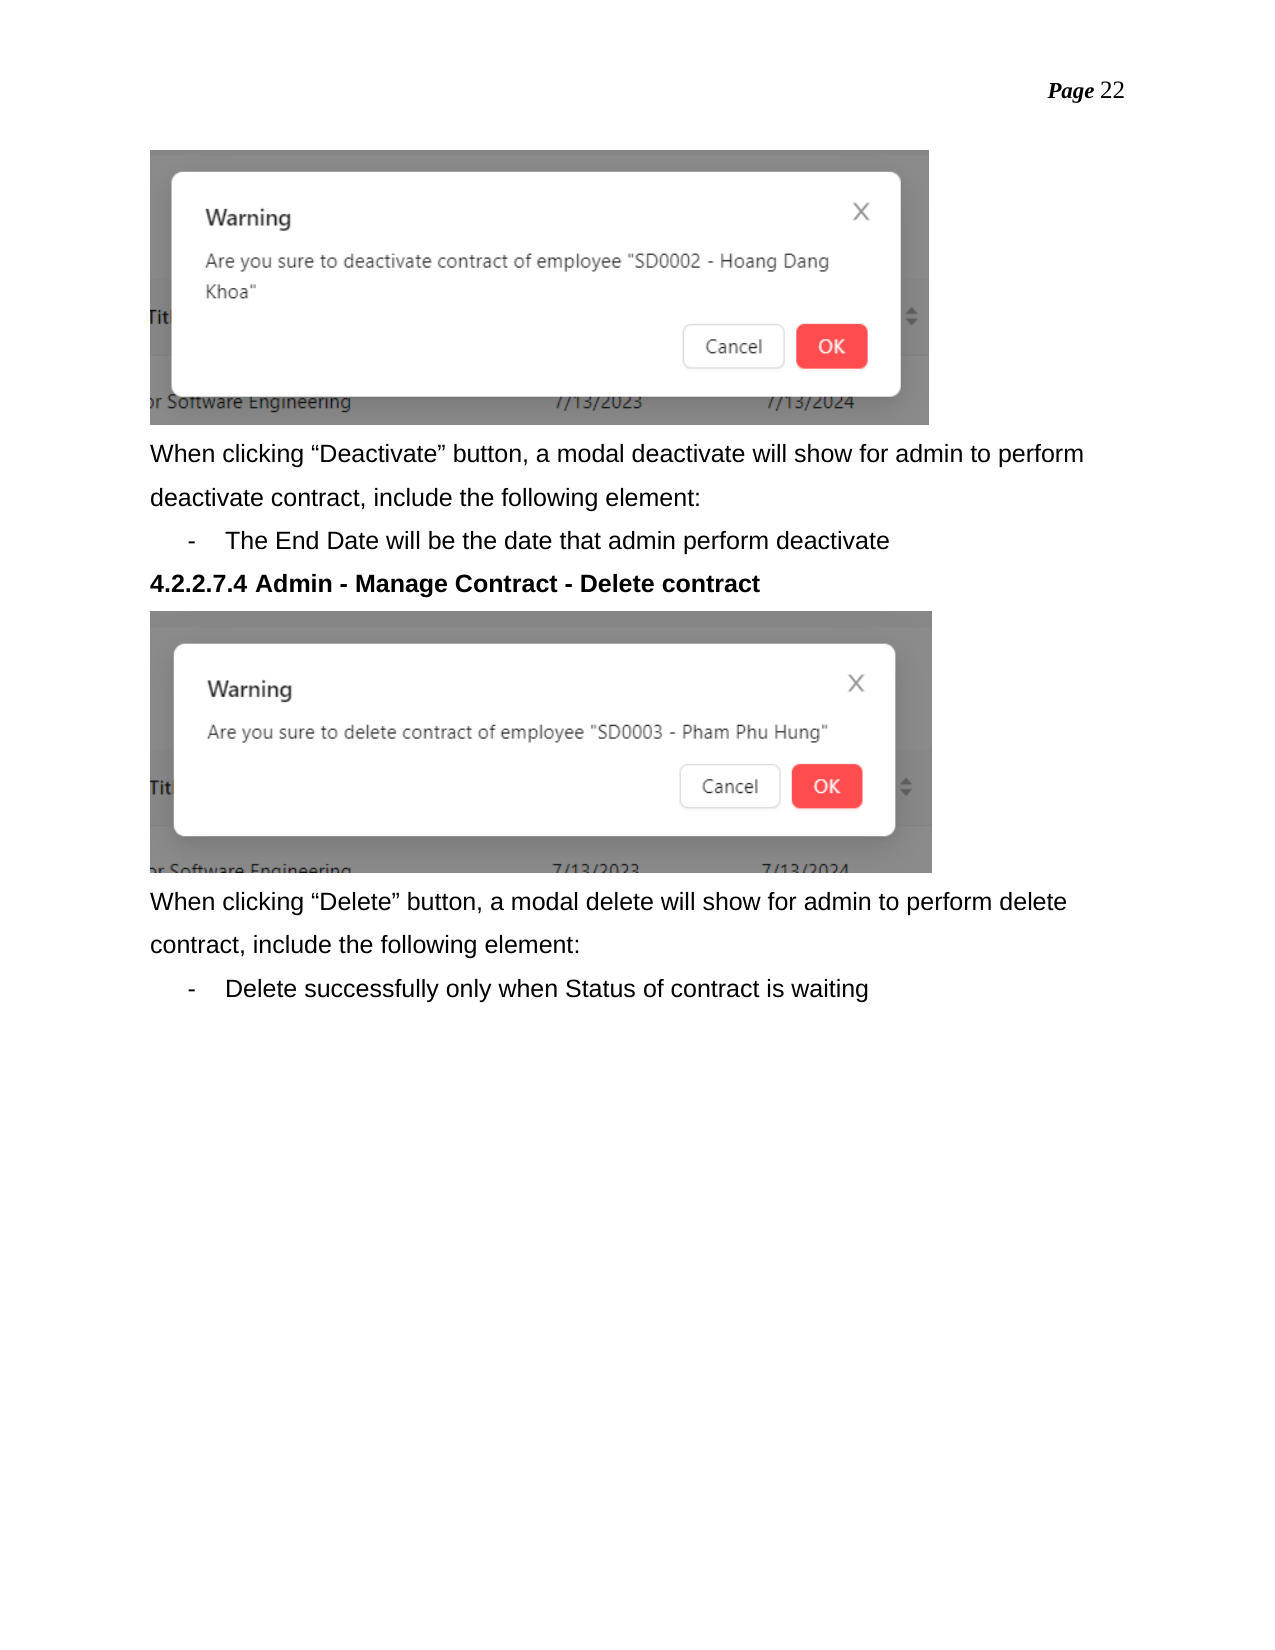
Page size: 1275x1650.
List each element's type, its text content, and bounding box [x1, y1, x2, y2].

text When clicking “Deactivate” button, a modal deactivate will show for admin to perform deactivate contract, include the following element: [150, 439, 1125, 511]
list Admin - Manage Contract - Delete contract [150, 569, 1125, 597]
picture [150, 150, 929, 425]
text When clicking “Delete” button, a modal delete will show for admin to perform delete contract, include the following element: [150, 887, 1125, 959]
picture [150, 611, 932, 873]
list The End Date will be the date that admin perform deactivate [187, 526, 1125, 554]
list Delete successfully only when Status of contract is waiting [187, 973, 1125, 1002]
